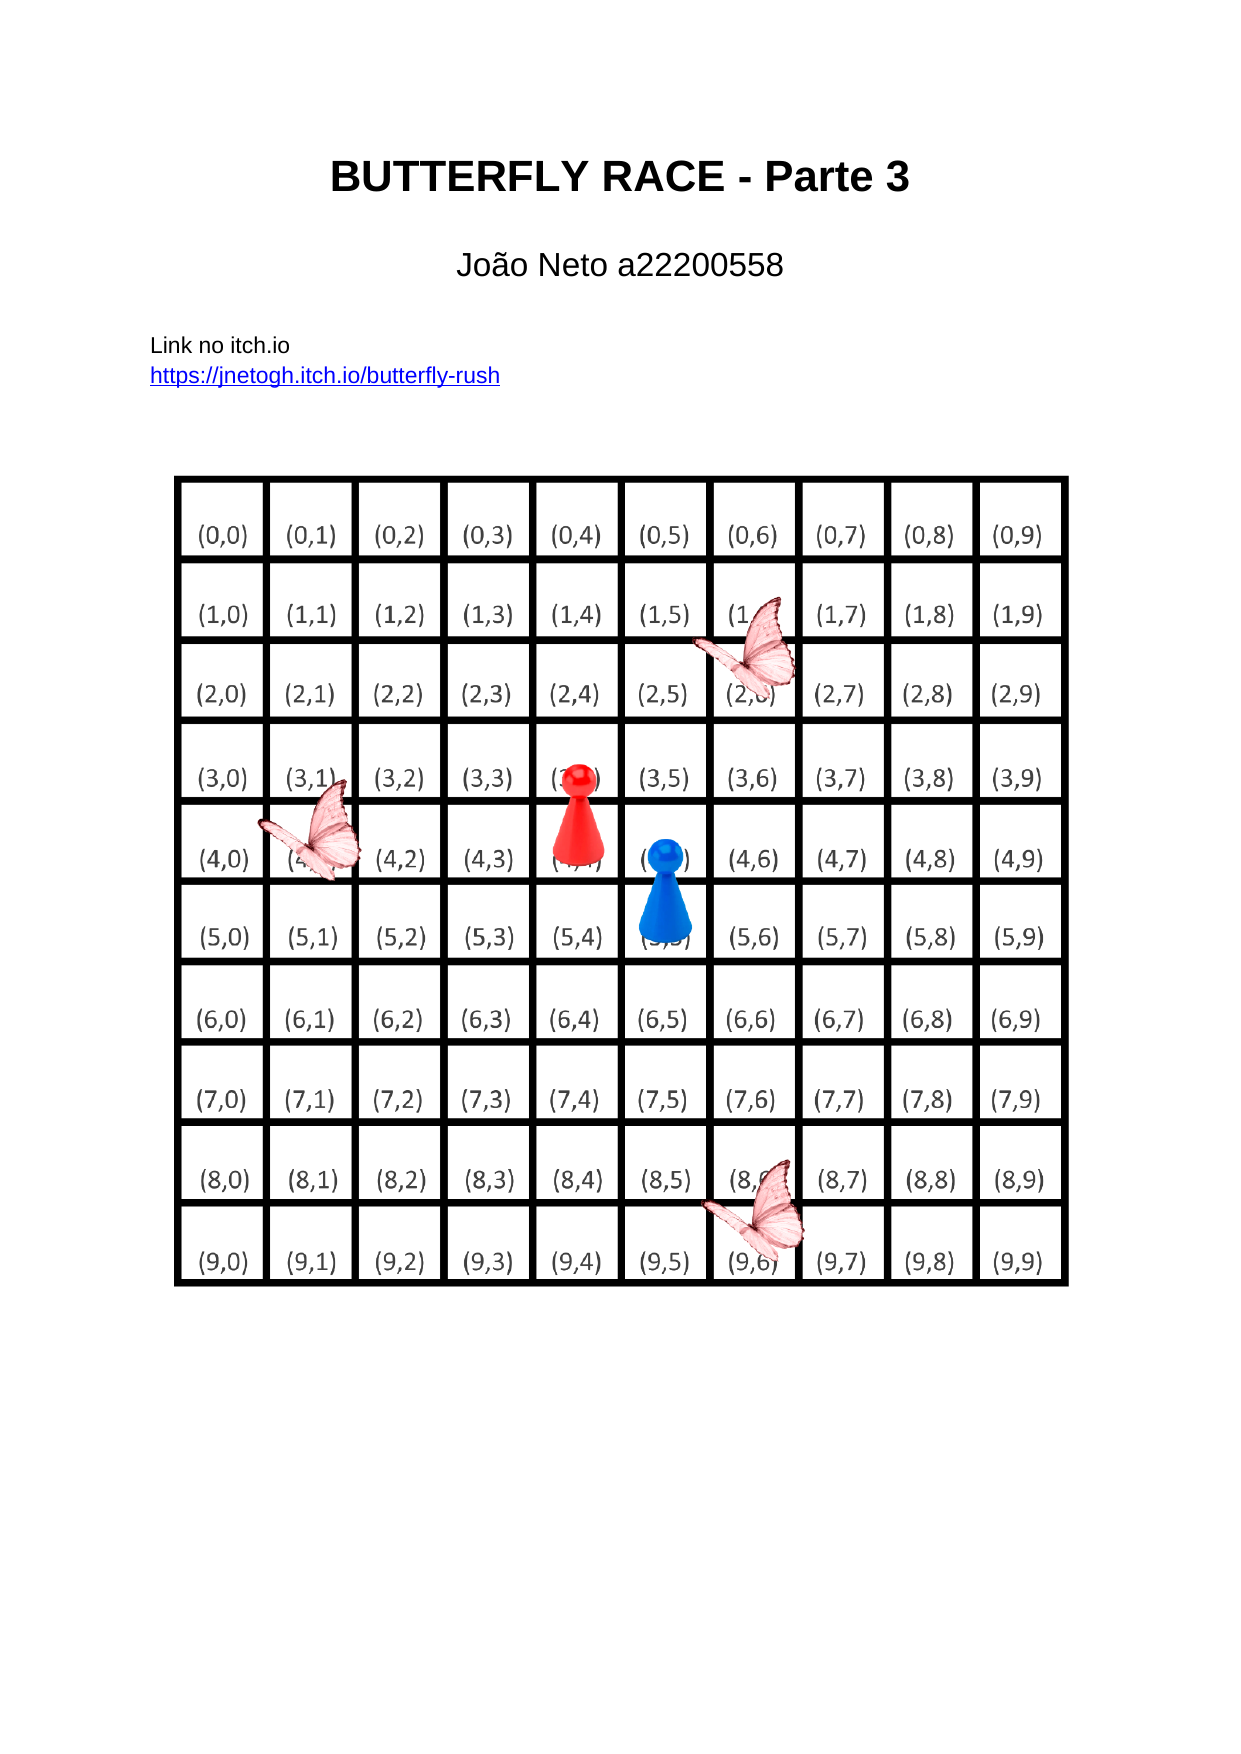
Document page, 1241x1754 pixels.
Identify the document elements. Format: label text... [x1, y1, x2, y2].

text Link no itch.io [150, 332, 1090, 358]
subtitle João Neto a22200558 [150, 245, 1090, 284]
picture [150, 453, 1091, 1306]
text https://jnetogh.itch.io/butterfly-rush [150, 362, 1090, 389]
text BUTTERFLY RACE - Parte 3 [150, 150, 1090, 200]
